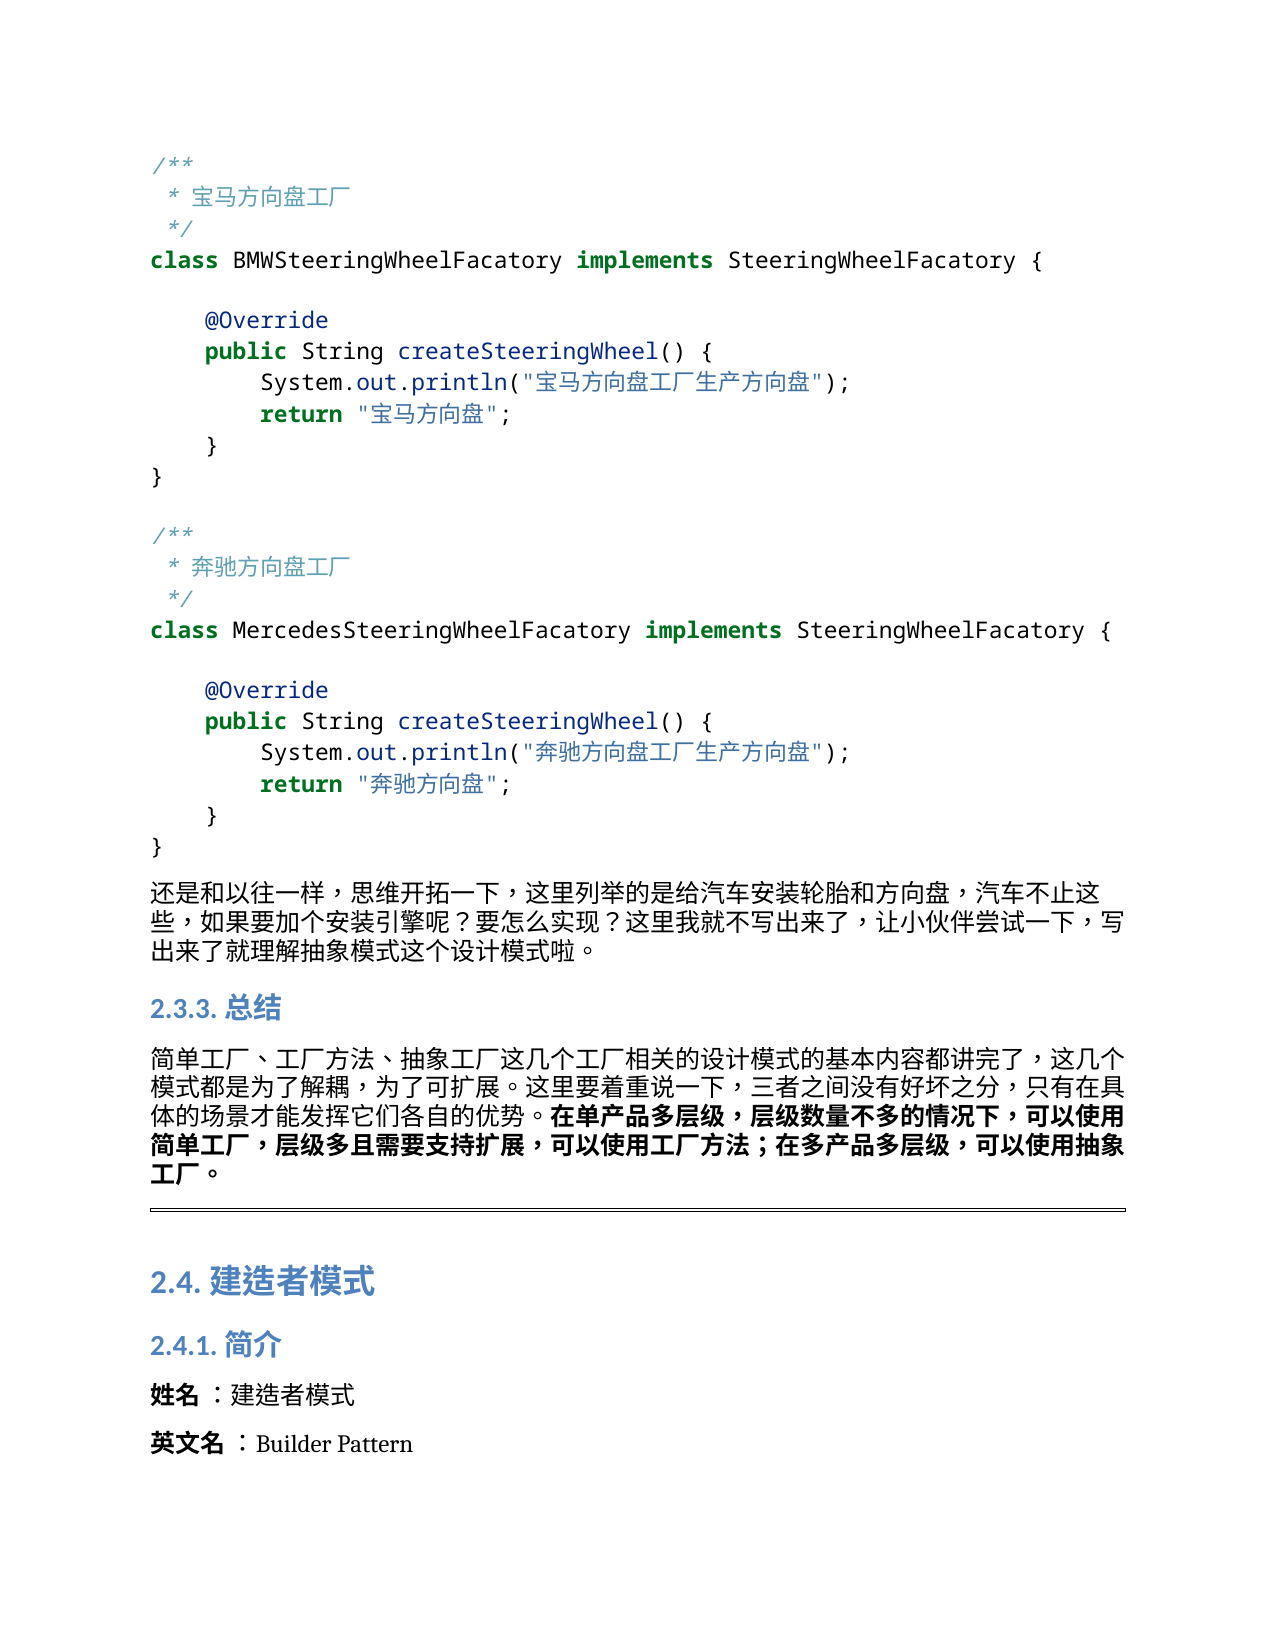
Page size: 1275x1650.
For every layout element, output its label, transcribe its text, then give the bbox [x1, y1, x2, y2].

text 英文名 ：Builder Pattern [150, 1430, 1125, 1458]
subtitle 2.4. 建造者模式 [150, 1258, 1125, 1303]
text 姓名 ：建造者模式 [150, 1382, 1125, 1411]
text 简单工厂、工厂方法、抽象工厂这几个工厂相关的设计模式的基本内容都讲完了，这几个模式都是为了解耦，为了可扩展。这里要着重说一下，三者之间没有好坏之分，只有在具体的场景才能发挥它们各自的优势。在单产品多层级，层级数量不多的情况下，可以使用简单工厂，层级多且需要支持扩展，可以使用工厂方法；在多产品多层级，可以使用抽象工厂。 [150, 1046, 1125, 1189]
subtitle 2.4.1. 简介 [150, 1324, 1125, 1363]
text 还是和以往一样，思维开拓一下，这里列举的是给汽车安装轮胎和方向盘，汽车不止这些，如果要加个安装引擎呢？要怎么实现？这里我就不写出来了，让小伙伴尝试一下，写出来了就理解抽象模式这个设计模式啦。 [150, 880, 1125, 966]
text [150, 150, 1125, 861]
subtitle 2.3.3. 总结 [150, 987, 1125, 1027]
